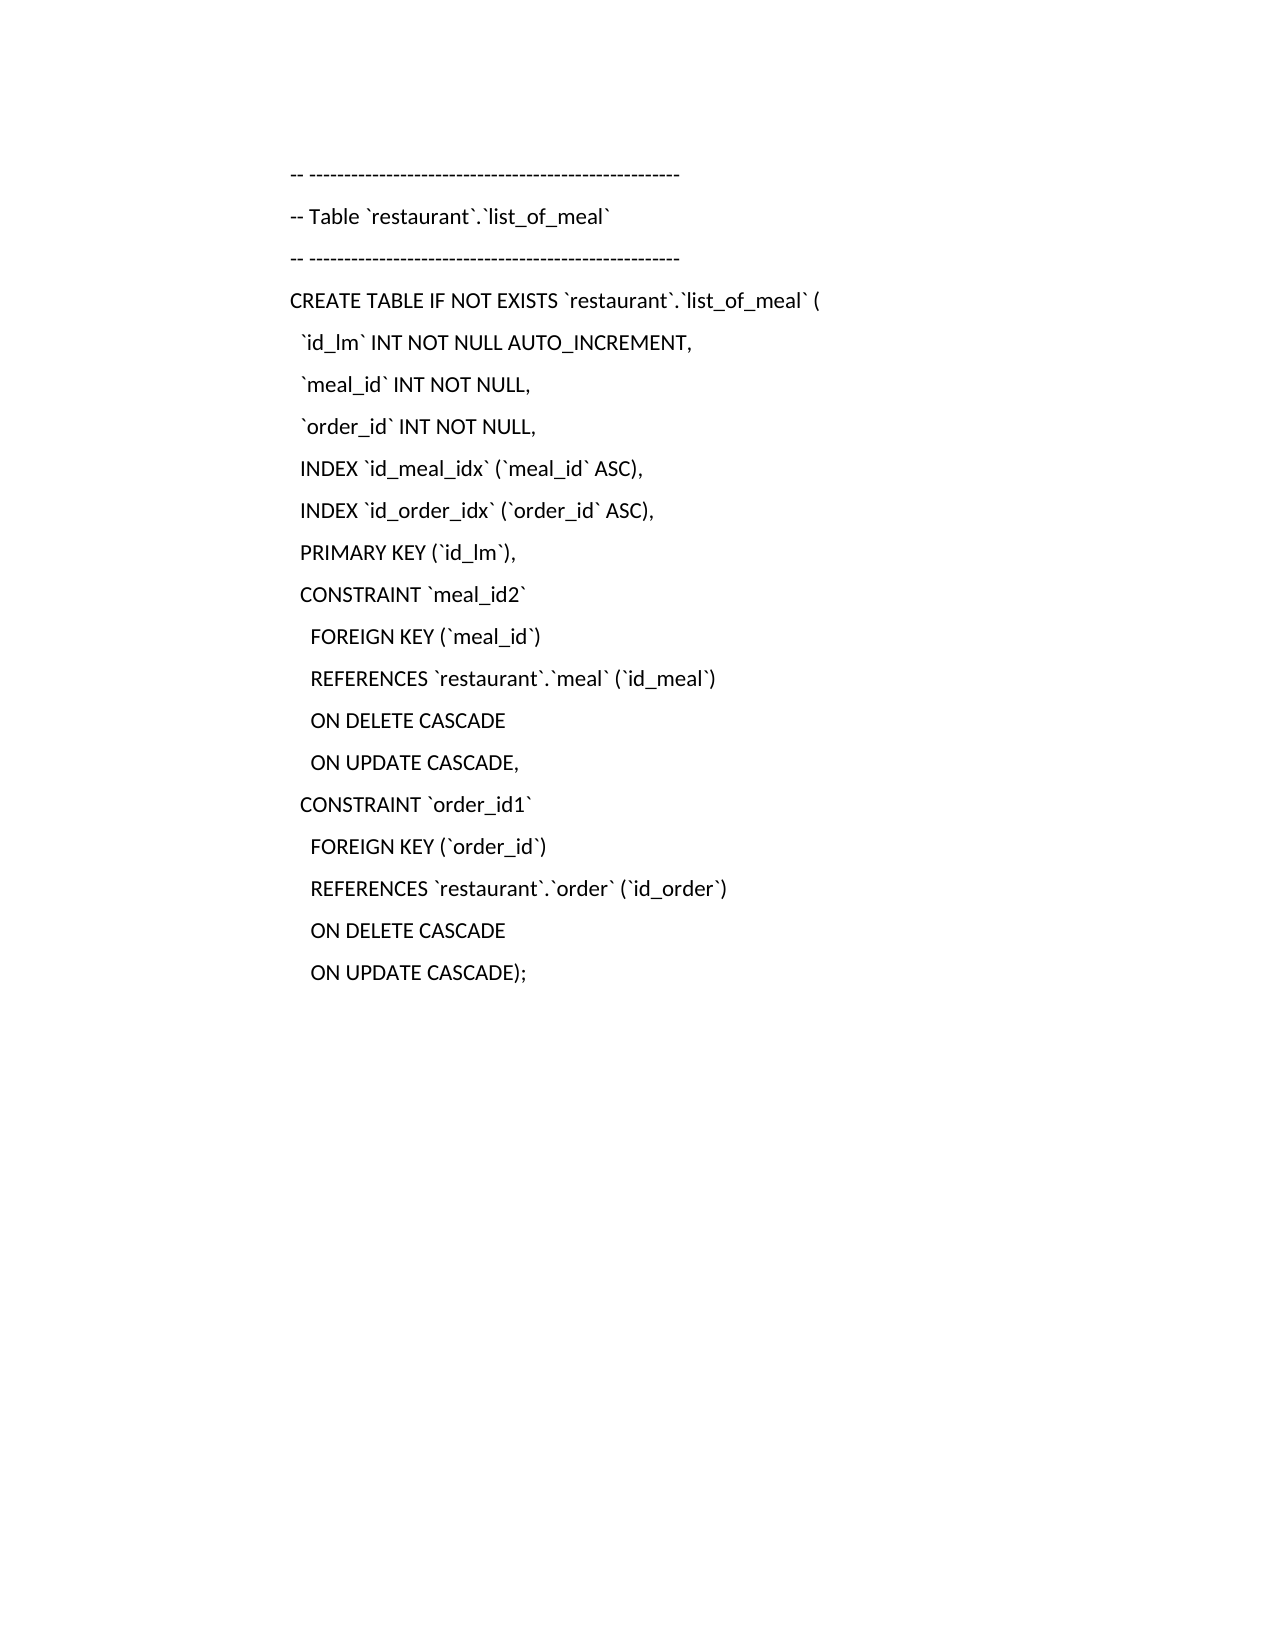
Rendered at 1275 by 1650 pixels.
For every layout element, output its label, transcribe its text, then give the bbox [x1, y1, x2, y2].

text ON DELETE CASCADE [290, 916, 1186, 944]
text INDEX `id_meal_idx` (`meal_id` ASC), [290, 454, 1186, 482]
text -- ----------------------------------------------------- [290, 244, 1186, 272]
text -- Table `restaurant`.`list_of_meal` [290, 202, 1186, 230]
text CONSTRAINT `order_id1` [290, 790, 1186, 818]
text ON UPDATE CASCADE, [290, 748, 1186, 776]
text PRIMARY KEY (`id_lm`), [290, 538, 1186, 566]
text CREATE TABLE IF NOT EXISTS `restaurant`.`list_of_meal` ( [290, 286, 1186, 314]
text `order_id` INT NOT NULL, [290, 412, 1186, 440]
text ON UPDATE CASCADE); [290, 958, 1186, 986]
text REFERENCES `restaurant`.`meal` (`id_meal`) [290, 664, 1186, 692]
text INDEX `id_order_idx` (`order_id` ASC), [290, 496, 1186, 524]
text CONSTRAINT `meal_id2` [290, 580, 1186, 608]
text FOREIGN KEY (`order_id`) [290, 832, 1186, 860]
text FOREIGN KEY (`meal_id`) [290, 622, 1186, 650]
text `id_lm` INT NOT NULL AUTO_INCREMENT, [290, 328, 1186, 356]
text ON DELETE CASCADE [290, 706, 1186, 734]
text -- ----------------------------------------------------- [290, 160, 1186, 188]
text REFERENCES `restaurant`.`order` (`id_order`) [290, 874, 1186, 902]
text `meal_id` INT NOT NULL, [290, 370, 1186, 398]
